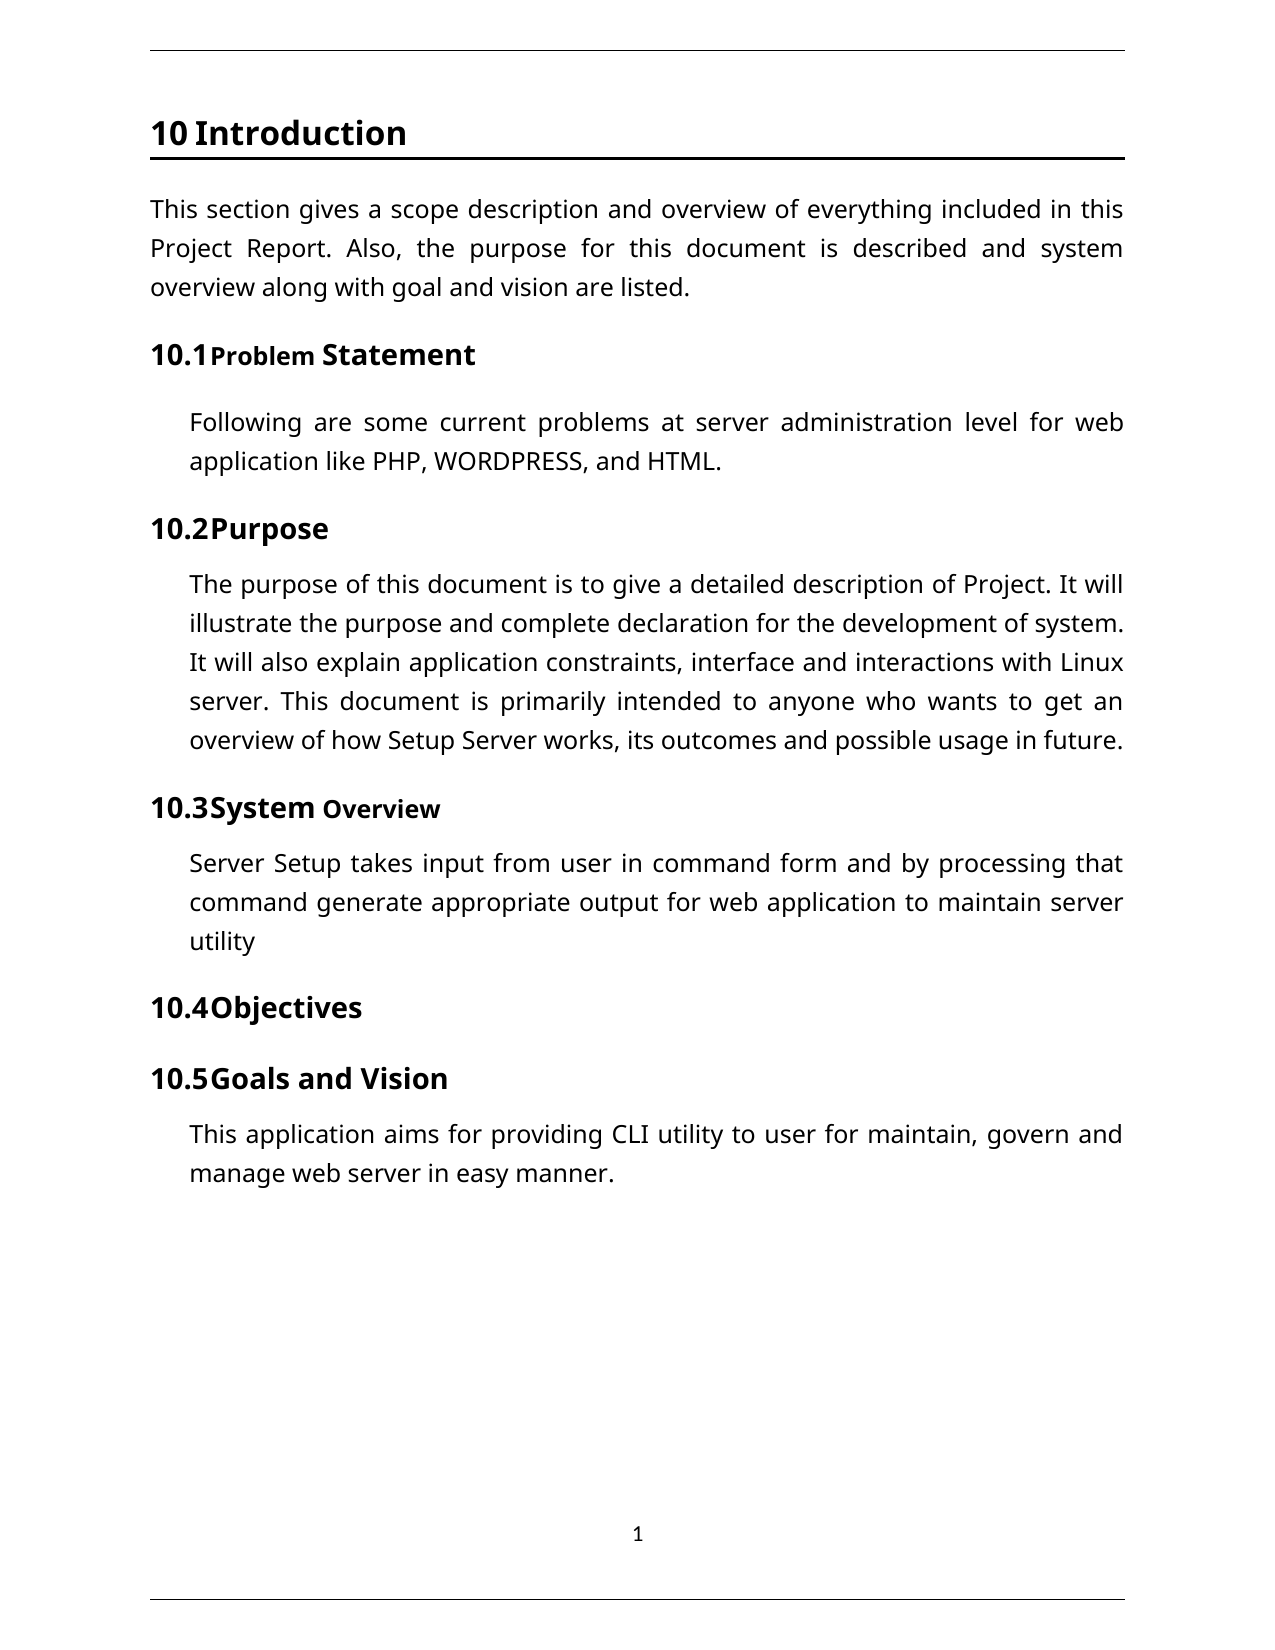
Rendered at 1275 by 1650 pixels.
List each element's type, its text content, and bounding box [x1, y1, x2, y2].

subtitle Goals and Vision [150, 1058, 1125, 1098]
subtitle System Overview [150, 787, 1125, 827]
list This application aims for providing CLI utility to user for maintain, govern and manage web server in easy manner. [189, 1117, 1125, 1190]
list Following are some current problems at server administration level for web application like PHP, WORDPRESS, and HTML. [189, 405, 1125, 478]
subtitle Objectives [150, 988, 1125, 1027]
subtitle Problem Statement [150, 334, 1125, 374]
subtitle Introduction [150, 109, 1125, 157]
text This section gives a scope description and overview of everything included in this Project Report. Also, the purpose for this document is described and system overview along with goal and vision are listed. [150, 192, 1125, 304]
list The purpose of this document is to give a detailed description of Project. It will illustrate the purpose and complete declaration for the development of system. It will also explain application constraints, interface and interactions with Linux server. This document is primarily intended to anyone who wants to get an overview of how Setup Server works, its outcomes and possible usage in future. [189, 566, 1125, 757]
subtitle Purpose [150, 508, 1125, 548]
list Server Setup takes input from user in command form and by processing that command generate appropriate output for web application to maintain server utility [189, 845, 1125, 958]
